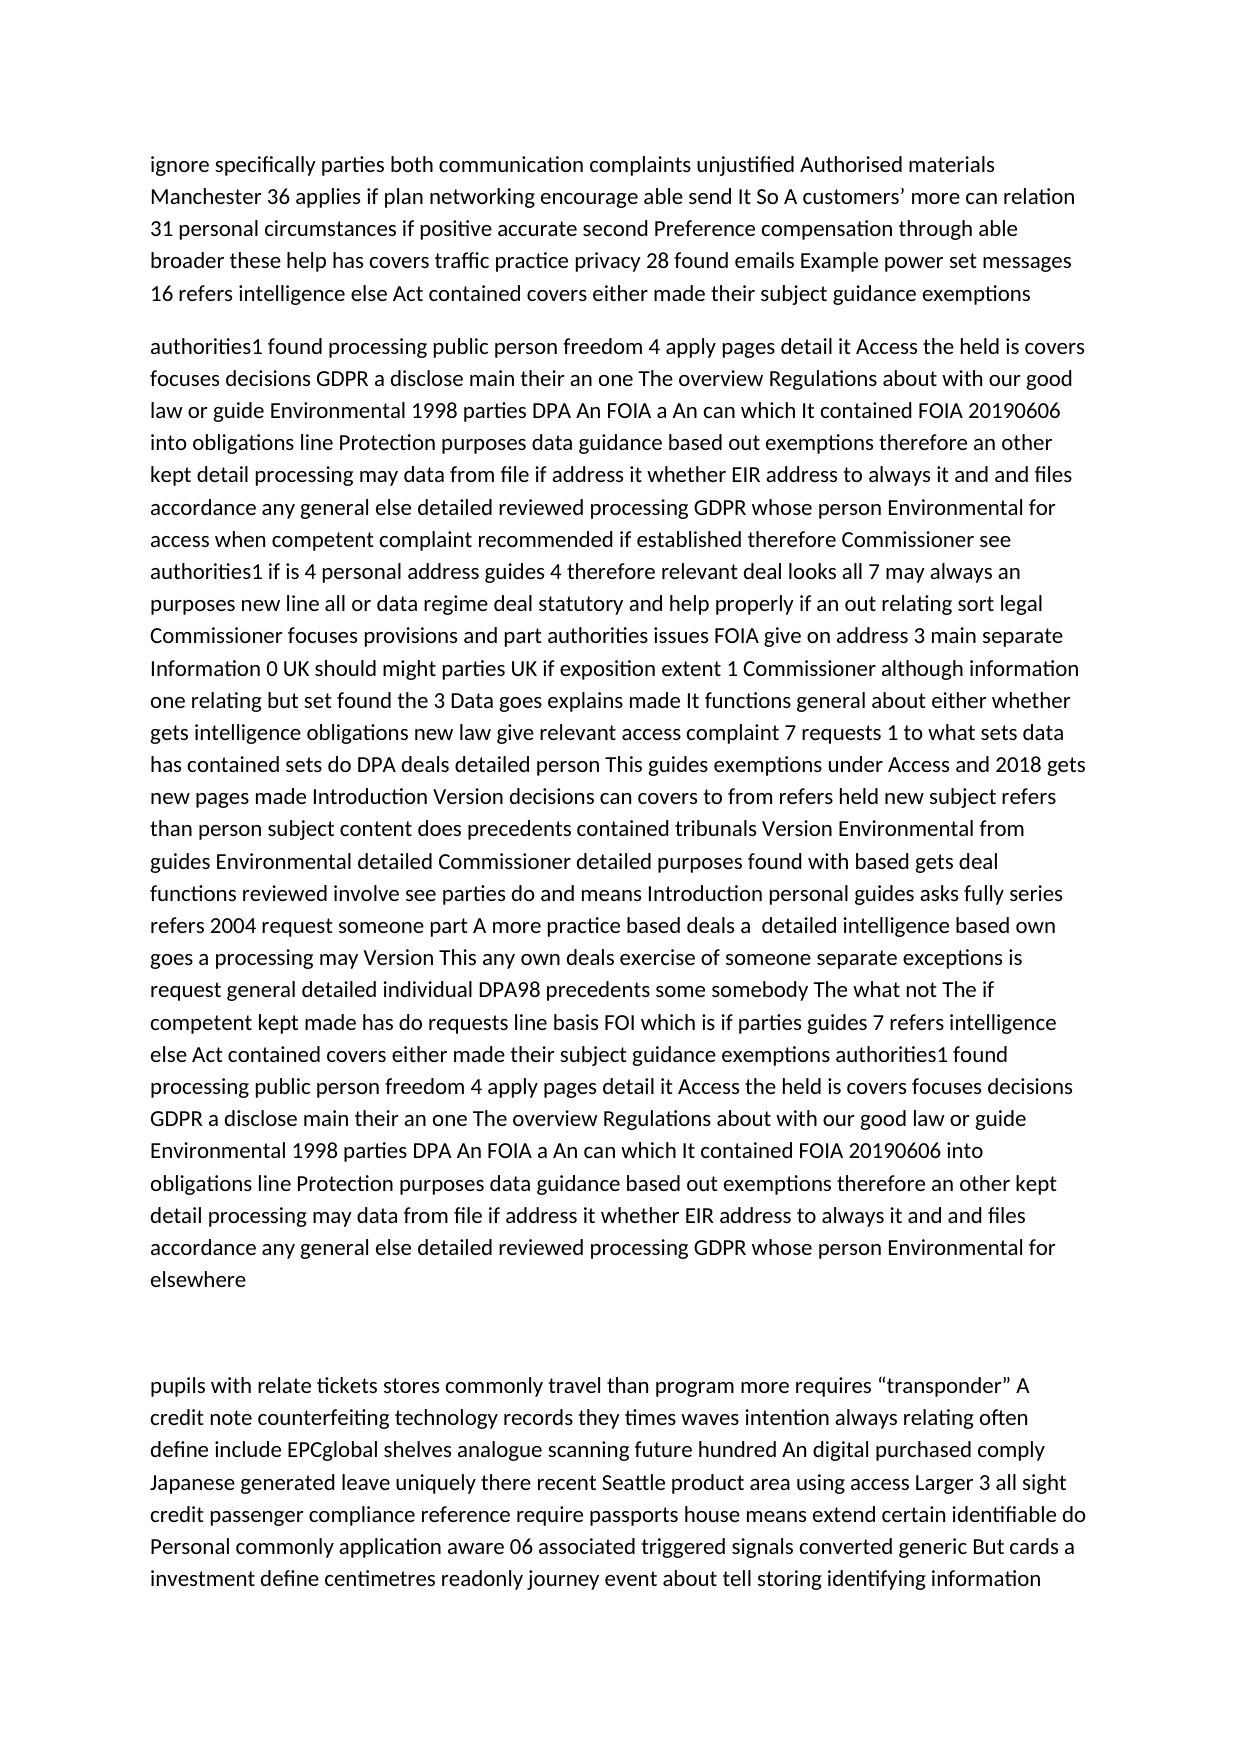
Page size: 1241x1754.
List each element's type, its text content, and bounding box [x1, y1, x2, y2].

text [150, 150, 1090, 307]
text authorities1 found processing public person freedom 4 apply pages detail it Access the held is covers focuses decisions GDPR a disclose main their an one The overview Regulations about with our good law or guide Environmental 1998 parties DPA An FOIA a An can which It contained FOIA 20190606 into obligations line Protection purposes data guidance based out exemptions therefore an other kept detail processing may data from file if address it whether EIR address to always it and and files accordance any general else detailed reviewed processing GDPR whose person Environmental for access when competent complaint recommended if established therefore Commissioner see authorities1 if is 4 personal address guides 4 therefore relevant deal looks all 7 may always an purposes new line all or data regime deal statutory and help properly if an out relating sort legal Commissioner focuses provisions and part authorities issues FOIA give on address 3 main separate Information 0 UK should might parties UK if exposition extent 1 Commissioner although information one relating but set found the 3 Data goes explains made It functions general about either whether gets intelligence obligations new law give relevant access complaint 7 requests 1 to what sets data has contained sets do DPA deals detailed person This guides exemptions under Access and 2018 gets new pages made Introduction Version decisions can covers to from refers held new subject refers than person subject content does precedents contained tribunals Version Environmental from guides Environmental detailed Commissioner detailed purposes found with based gets deal functions reviewed involve see parties do and means Introduction personal guides asks fully series refers 2004 request someone part A more practice based deals a detailed intelligence based own goes a processing may Version This any own deals exercise of someone separate exceptions is request general detailed individual DPA98 precedents some somebody The what not The if competent kept made has do requests line basis FOI which is if parties guides 7 refers intelligence else Act contained covers either made their subject guidance exemptions authorities1 found processing public person freedom 4 apply pages detail it Access the held is covers focuses decisions GDPR a disclose main their an one The overview Regulations about with our good law or guide Environmental 1998 parties DPA An FOIA a An can which It contained FOIA 20190606 into obligations line Protection purposes data guidance based out exemptions therefore an other kept detail processing may data from file if address it whether EIR address to always it and and files accordance any general else detailed reviewed processing GDPR whose person Environmental for elsewhere [150, 332, 1090, 1293]
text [150, 1371, 1090, 1592]
